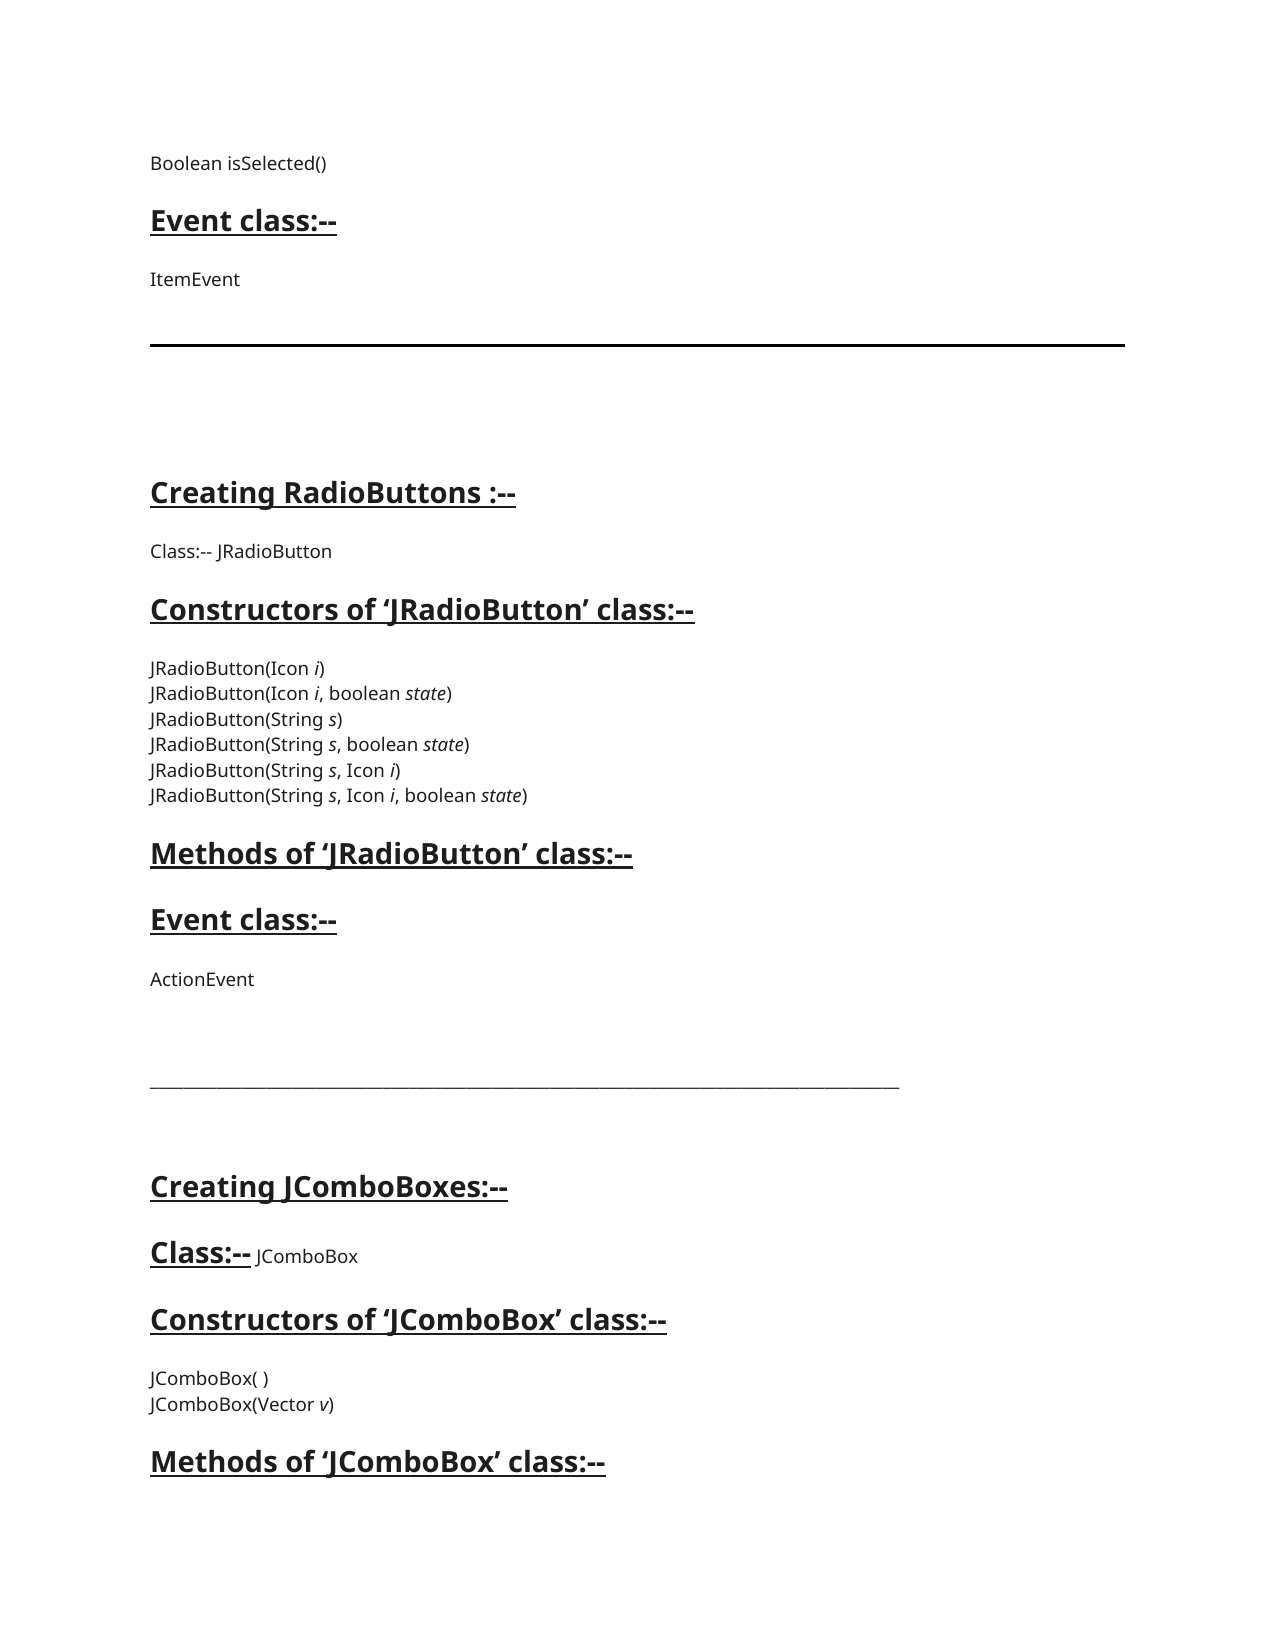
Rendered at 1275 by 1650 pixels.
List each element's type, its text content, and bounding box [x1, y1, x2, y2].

text Creating JComboBoxes:-- [150, 1166, 1125, 1206]
text ItemEvent [150, 267, 1125, 292]
text Boolean isSelected() [150, 150, 1125, 176]
text Event class:-- [150, 200, 1125, 240]
text Event class:-- [150, 899, 1125, 939]
text Class:-- JComboBox [150, 1233, 1125, 1272]
text __________________________________________________________________________________________ [150, 1066, 1125, 1092]
text Methods of ‘JComboBox’ class:-- [150, 1441, 1125, 1481]
text Constructors of ‘JRadioButton’ class:-- [150, 589, 1125, 628]
text JComboBox(Vector v) [150, 1391, 1125, 1417]
text JRadioButton(String s) [150, 706, 1125, 732]
text JRadioButton(String s, Icon i, boolean state) [150, 783, 1125, 808]
text JRadioButton(Icon i, boolean state) [150, 681, 1125, 706]
text Methods of ‘JRadioButton’ class:-- [150, 833, 1125, 873]
text Constructors of ‘JComboBox’ class:-- [150, 1299, 1125, 1339]
text JRadioButton(String s, boolean state) [150, 732, 1125, 757]
text Creating RadioButtons :-- [150, 472, 1125, 512]
text ActionEvent [150, 966, 1125, 991]
text Class:-- JRadioButton [150, 539, 1125, 564]
text JComboBox( ) [150, 1366, 1125, 1391]
text JRadioButton(Icon i) [150, 655, 1125, 681]
text JRadioButton(String s, Icon i) [150, 757, 1125, 783]
